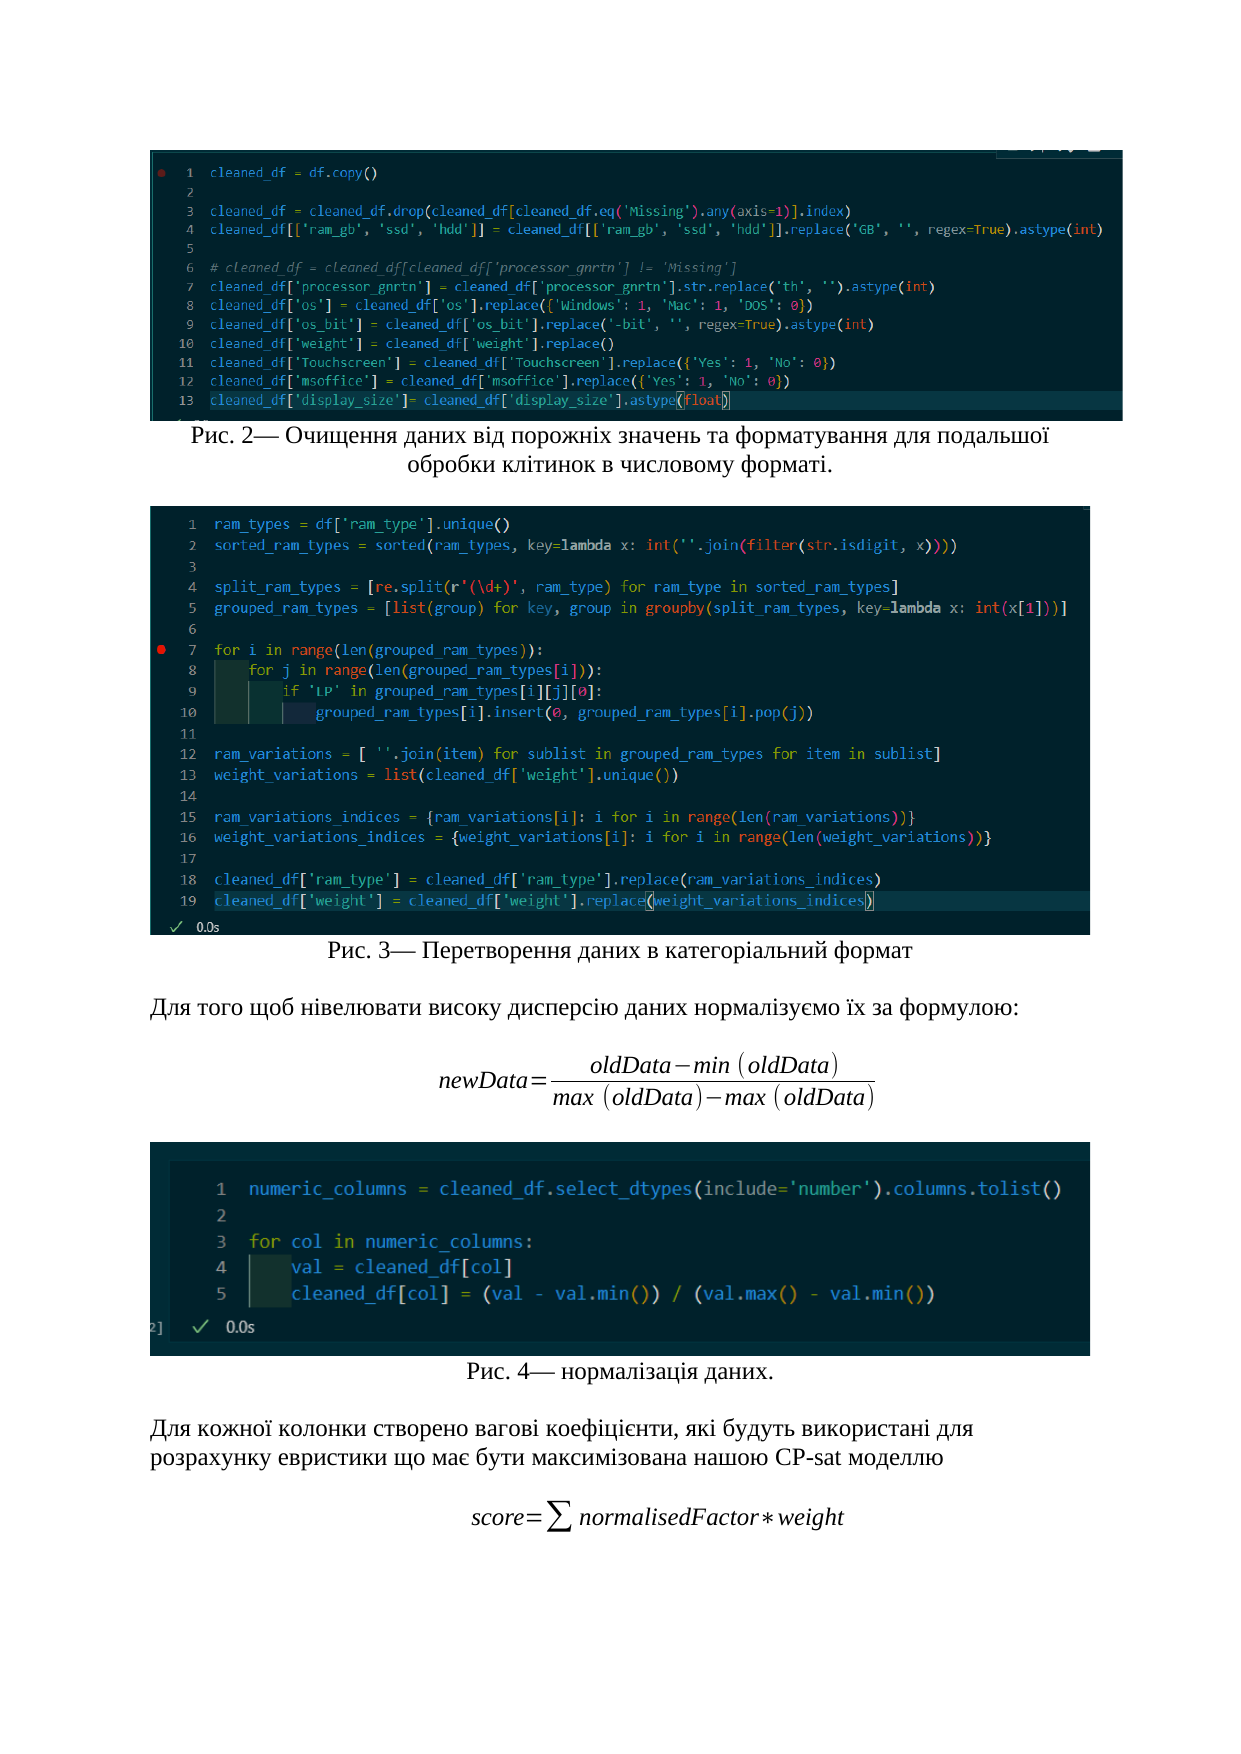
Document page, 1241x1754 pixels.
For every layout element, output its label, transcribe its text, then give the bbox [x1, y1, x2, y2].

picture [171, 1162, 1091, 1340]
picture [153, 153, 1123, 421]
text Рис. 2— Очищення даних від порожніх значень та форматування для подальшої обробки клітинок в числовому форматі. [150, 421, 1090, 478]
text Рис. 4— нормалізація даних. [150, 1356, 1090, 1385]
text Рис. 3— Перетворення даних в категоріальний формат [150, 935, 1090, 963]
text Для кожної колонки створено вагові коефіцієнти, які будуть використані для розрахунку евристики що має бути максимізована нашою CP-sat моделлю [150, 1413, 1090, 1471]
picture [150, 506, 1091, 935]
text Для того щоб нівелювати високу дисперсію даних нормалізуємо їх за формулою: [150, 992, 1090, 1021]
